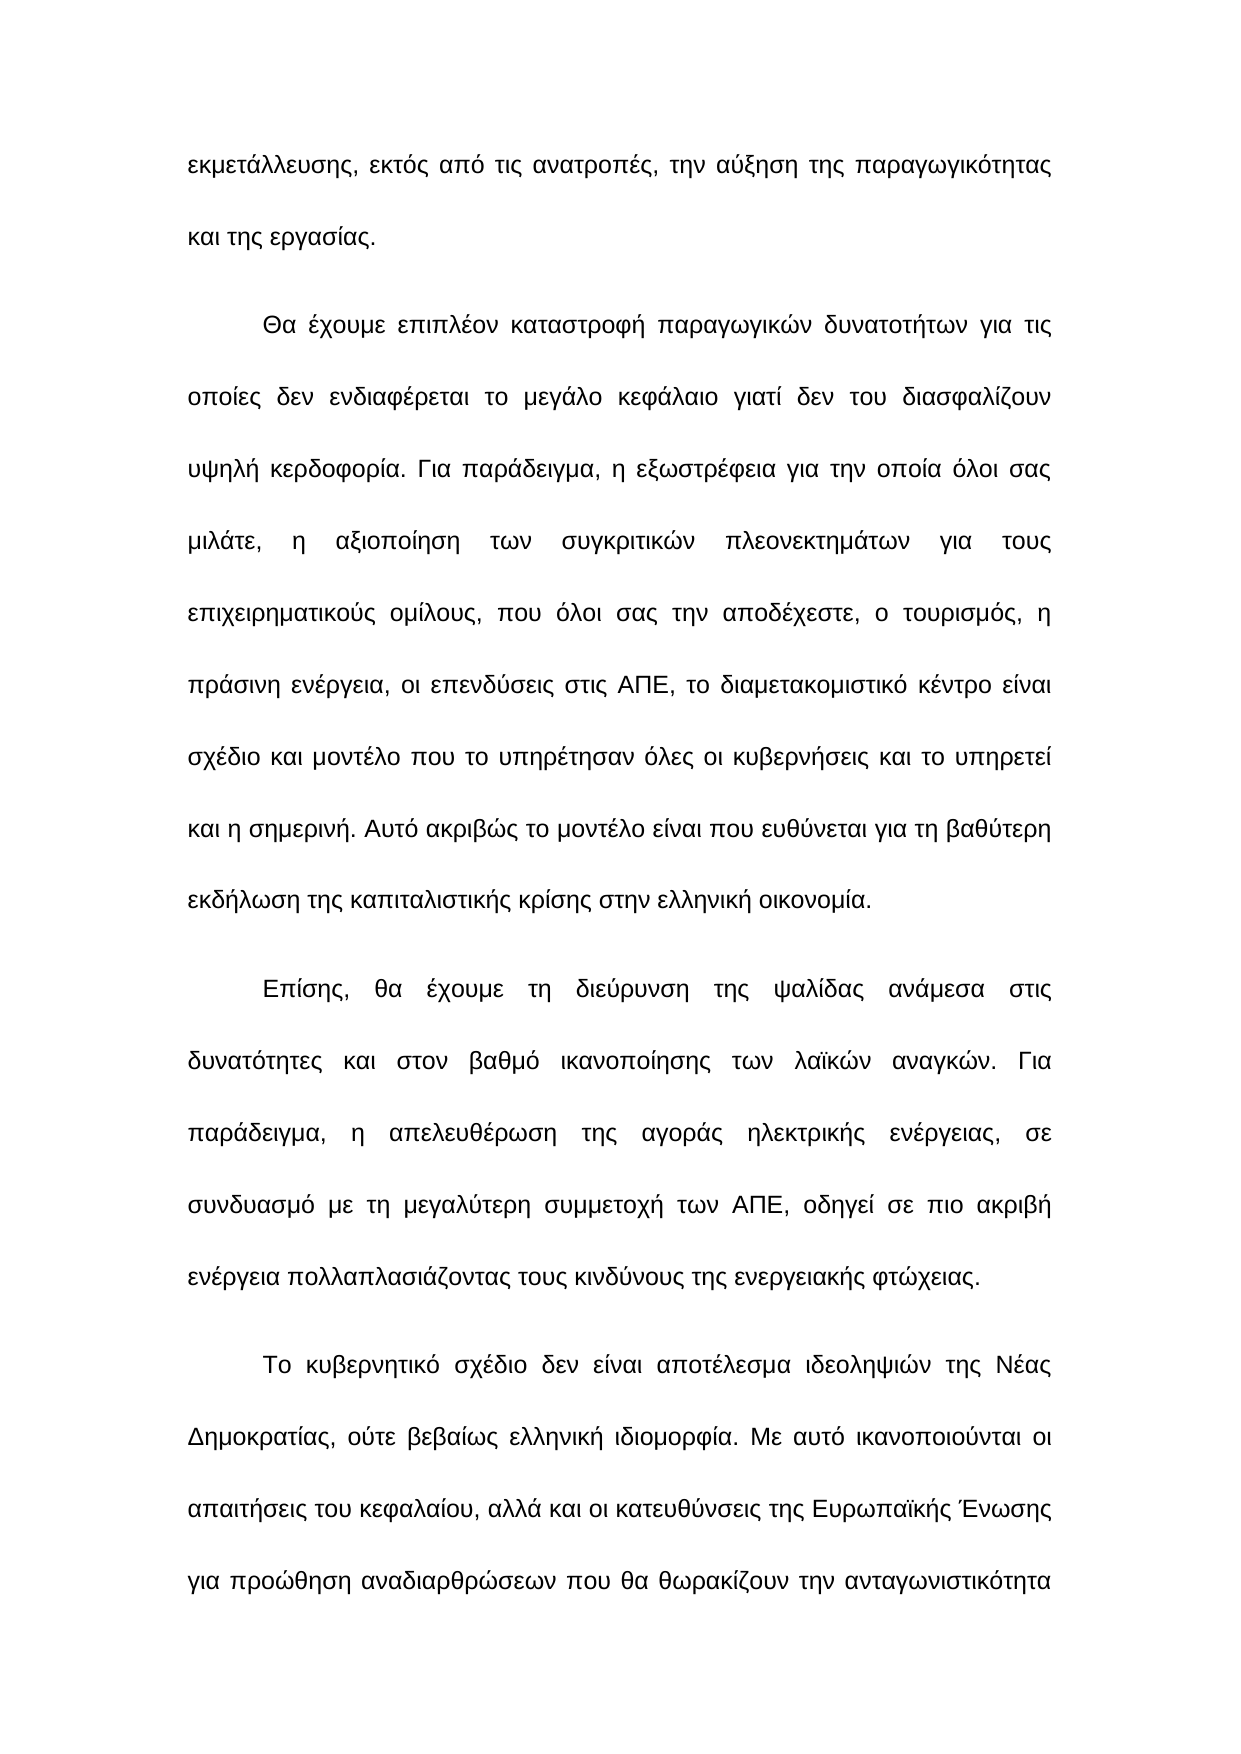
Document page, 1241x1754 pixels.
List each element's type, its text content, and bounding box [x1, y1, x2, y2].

text Επίσης, θα έχουμε τη διεύρυνση της ψαλίδας ανάμεσα στις δυνατότητες και στον βαθμό ικανοποίησης των λαϊκών αναγκών. Για παράδειγμα, η απελευθέρωση της αγοράς ηλεκτρικής ενέργειας, σε συνδυασμό με τη μεγαλύτερη συμμετοχή των ΑΠΕ, οδηγεί σε πιο ακριβή ενέργεια πολλαπλασιάζοντας τους κινδύνους της ενεργειακής φτώχειας. [187, 974, 1053, 1290]
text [187, 1350, 1053, 1594]
text Θα έχουμε επιπλέον καταστροφή παραγωγικών δυνατοτήτων για τις οποίες δεν ενδιαφέρεται το μεγάλο κεφάλαιο γιατί δεν του διασφαλίζουν υψηλή κερδοφορία. Για παράδειγμα, η εξωστρέφεια για την οποία όλοι σας μιλάτε, η αξιοποίηση των συγκριτικών πλεονεκτημάτων για τους επιχειρηματικούς ομίλους, που όλοι σας την αποδέχεστε, ο τουρισμός, η πράσινη ενέργεια, οι επενδύσεις στις ΑΠΕ, το διαμετακομιστικό κέντρο είναι σχέδιο και μοντέλο που το υπηρέτησαν όλες οι κυβερνήσεις και το υπηρετεί και η σημερινή. Αυτό ακριβώς το μοντέλο είναι που ευθύνεται για τη βαθύτερη εκδήλωση της καπιταλιστικής κρίσης στην ελληνική οικονομία. [187, 310, 1053, 914]
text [187, 150, 1053, 251]
